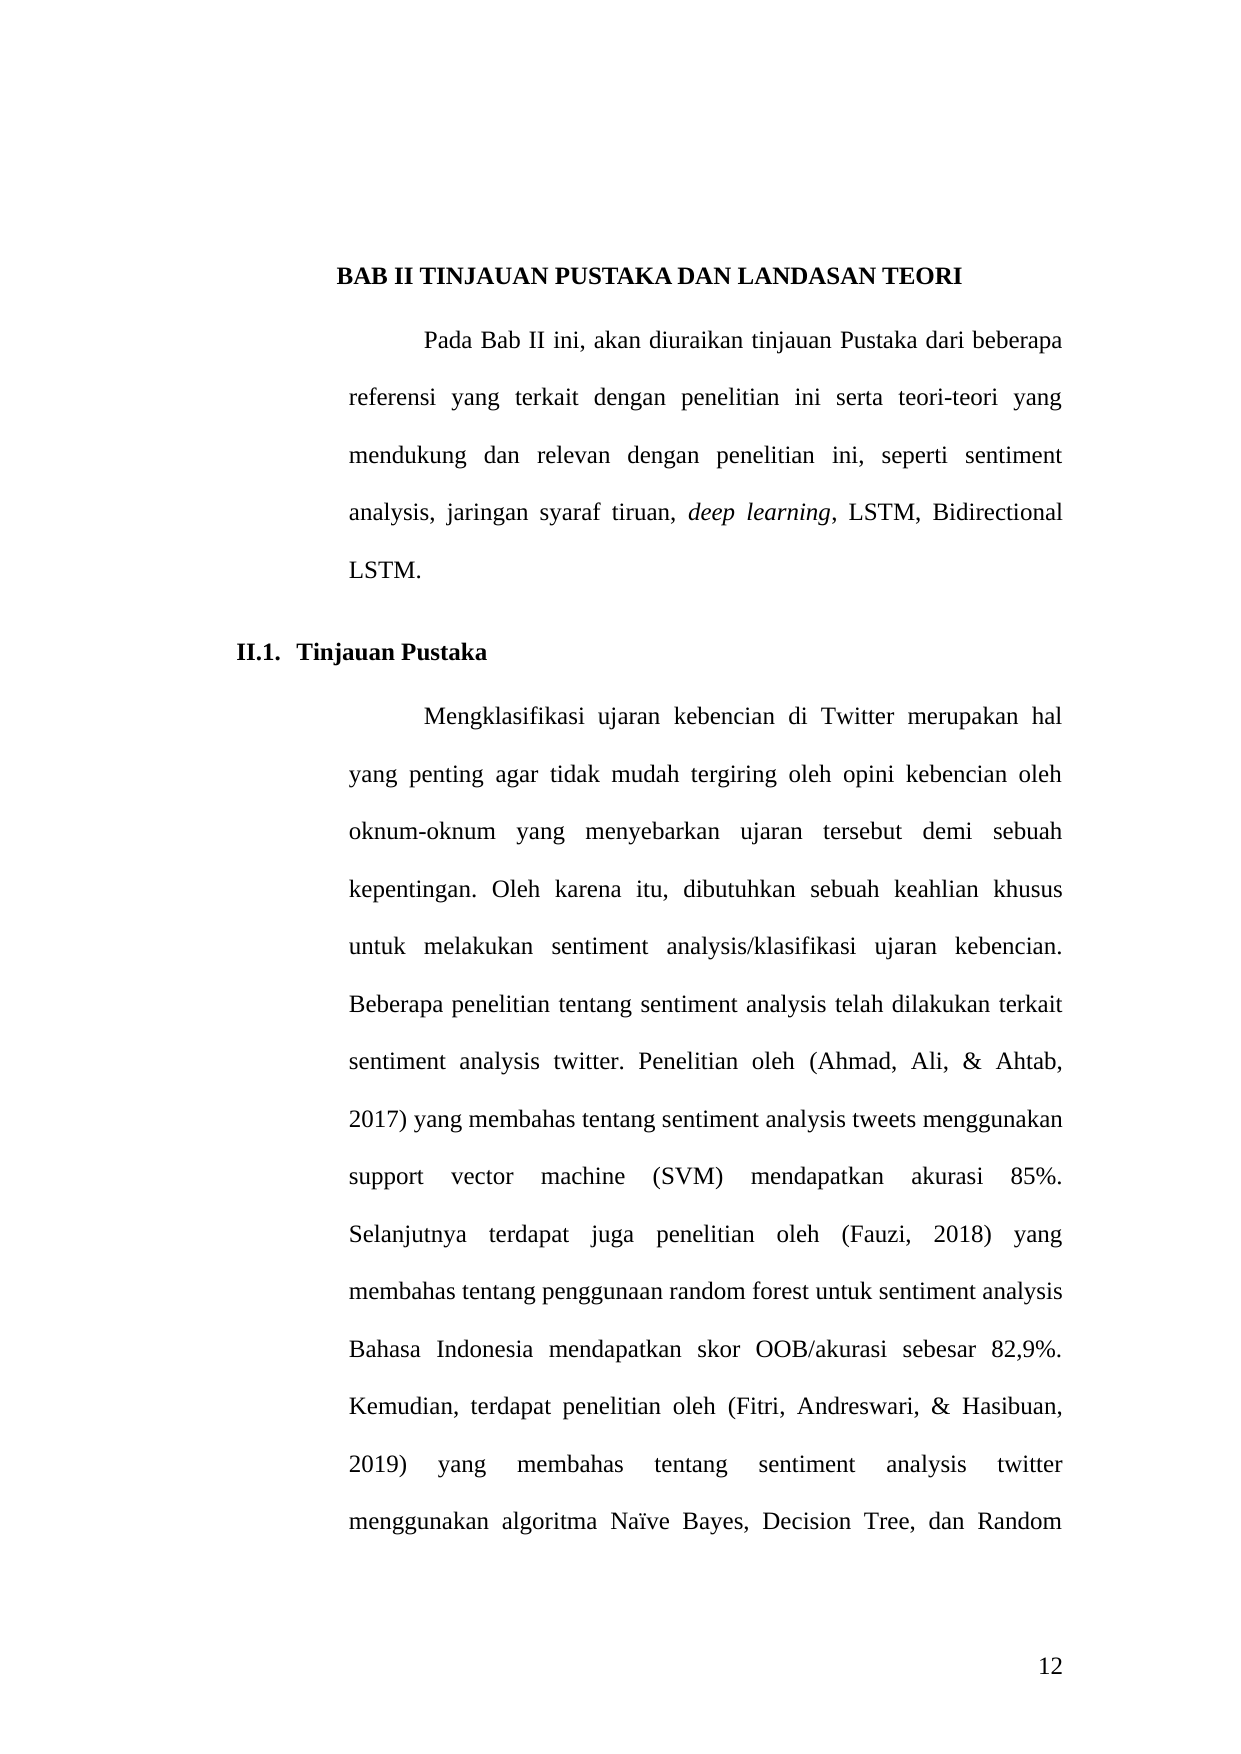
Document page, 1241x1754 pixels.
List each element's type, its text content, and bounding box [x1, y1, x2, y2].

subtitle Tinjauan Pustaka [236, 637, 1063, 666]
text Pada Bab II ini, akan diuraikan tinjauan Pustaka dari beberapa referensi yang terkait dengan penelitian ini serta teori-teori yang mendukung dan relevan dengan penelitian ini, seperti sentiment analysis, jaringan syaraf tiruan, deep learning, LSTM, Bidirectional LSTM. [349, 325, 1063, 584]
subtitle BAB II TINJAUAN PUSTAKA DAN LANDASAN TEORI [236, 261, 1063, 290]
